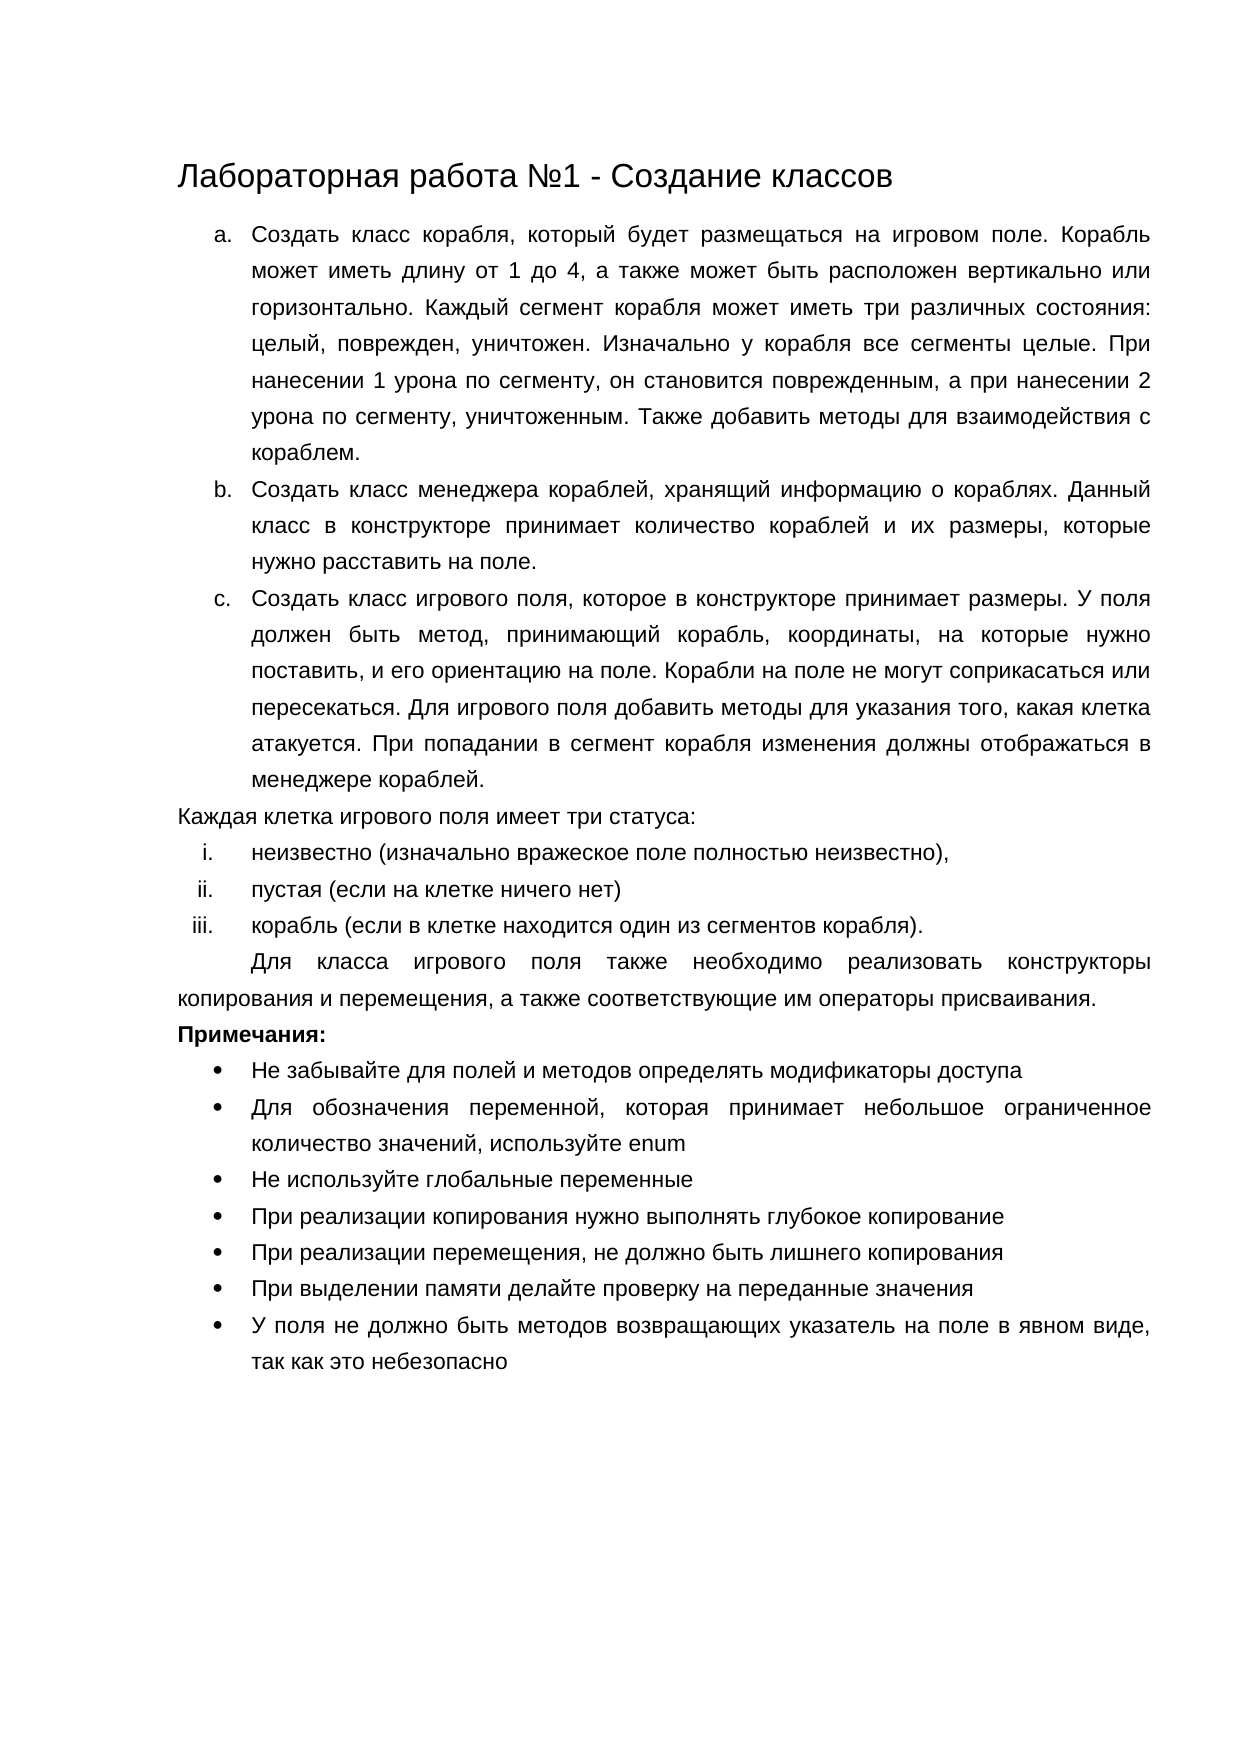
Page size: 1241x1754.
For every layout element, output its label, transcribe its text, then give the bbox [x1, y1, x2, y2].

list Создать класс корабля, который будет размещаться на игровом поле. Корабль может иметь длину от 1 до 4, а также может быть расположен вертикально или горизонтально. Каждый сегмент корабля может иметь три различных состояния: целый, поврежден, уничтожен. Изначально у корабля все сегменты целые. При нанесении 1 урона по сегменту, он становится поврежденным, а при нанесении 2 урона по сегменту, уничтоженным. Также добавить методы для взаимодействия с кораблем. [213, 221, 1152, 466]
list Создать класс игрового поля, которое в конструкторе принимает размеры. У поля должен быть метод, принимающий корабль, координаты, на которые нужно поставить, и его ориентацию на поле. Корабли на поле не могут соприкасаться или пересекаться. Для игрового поля добавить методы для указания того, какая клетка атакуется. При попадании в сегмент корабля изменения должны отображаться в менеджере кораблей. [213, 585, 1152, 793]
list При реализации копирования нужно выполнять глубокое копирование [213, 1203, 1152, 1229]
list При выделении памяти делайте проверку на переданные значения [213, 1275, 1152, 1302]
subtitle Лабораторная работа №1 - Создание классов [177, 156, 1152, 194]
list корабль (если в клетке находится один из сегментов корабля). [213, 912, 1152, 938]
list При реализации перемещения, не должно быть лишнего копирования [213, 1239, 1152, 1265]
text Для класса игрового поля также необходимо реализовать конструкторы копирования и перемещения, а также соответствующие им операторы присваивания. [177, 948, 1152, 1011]
list неизвестно (изначально вражеское поле полностью неизвестно), [213, 839, 1152, 866]
list У поля не должно быть методов возвращающих указатель на поле в явном виде, так как это небезопасно [213, 1312, 1152, 1374]
list Создать класс менеджера кораблей, хранящий информацию о кораблях. Данный класс в конструкторе принимает количество кораблей и их размеры, которые нужно расставить на поле. [213, 476, 1152, 575]
list Не забывайте для полей и методов определять модификаторы доступа [213, 1057, 1152, 1084]
list пустая (если на клетке ничего нет) [213, 876, 1152, 902]
text Примечания: [177, 1021, 1152, 1047]
list Не используйте глобальные переменные [213, 1166, 1152, 1193]
text Каждая клетка игрового поля имеет три статуса: [177, 803, 1152, 829]
list Для обозначения переменной, которая принимает небольшое ограниченное количество значений, используйте enum [213, 1094, 1152, 1156]
